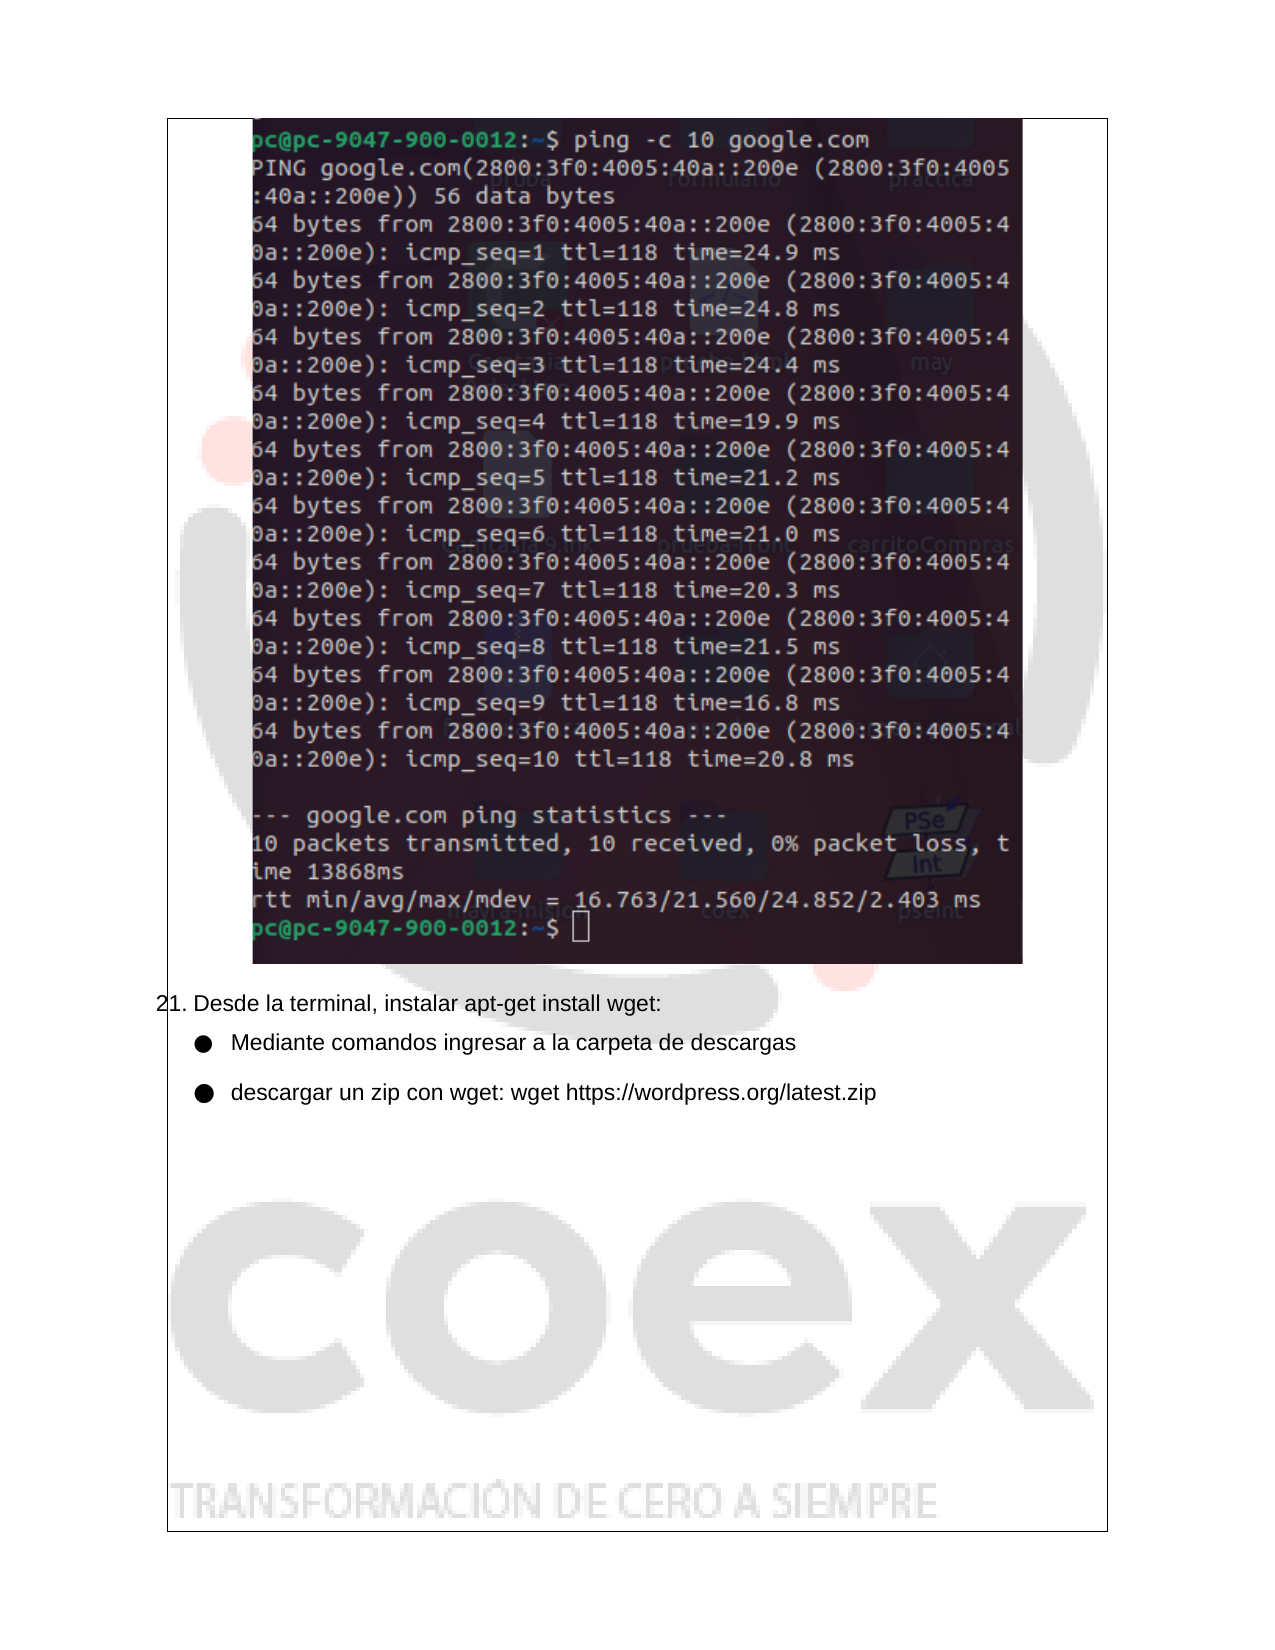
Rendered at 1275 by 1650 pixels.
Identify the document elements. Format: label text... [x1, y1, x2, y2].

picture [252, 118, 1023, 964]
list Mediante comandos ingresar a la carpeta de descargas [193, 1016, 1157, 1063]
list descargar un zip con wget: wget https://wordpress.org/latest.zip [193, 1063, 1157, 1114]
list Desde la terminal, instalar apt-get install wget: [156, 990, 1157, 1016]
